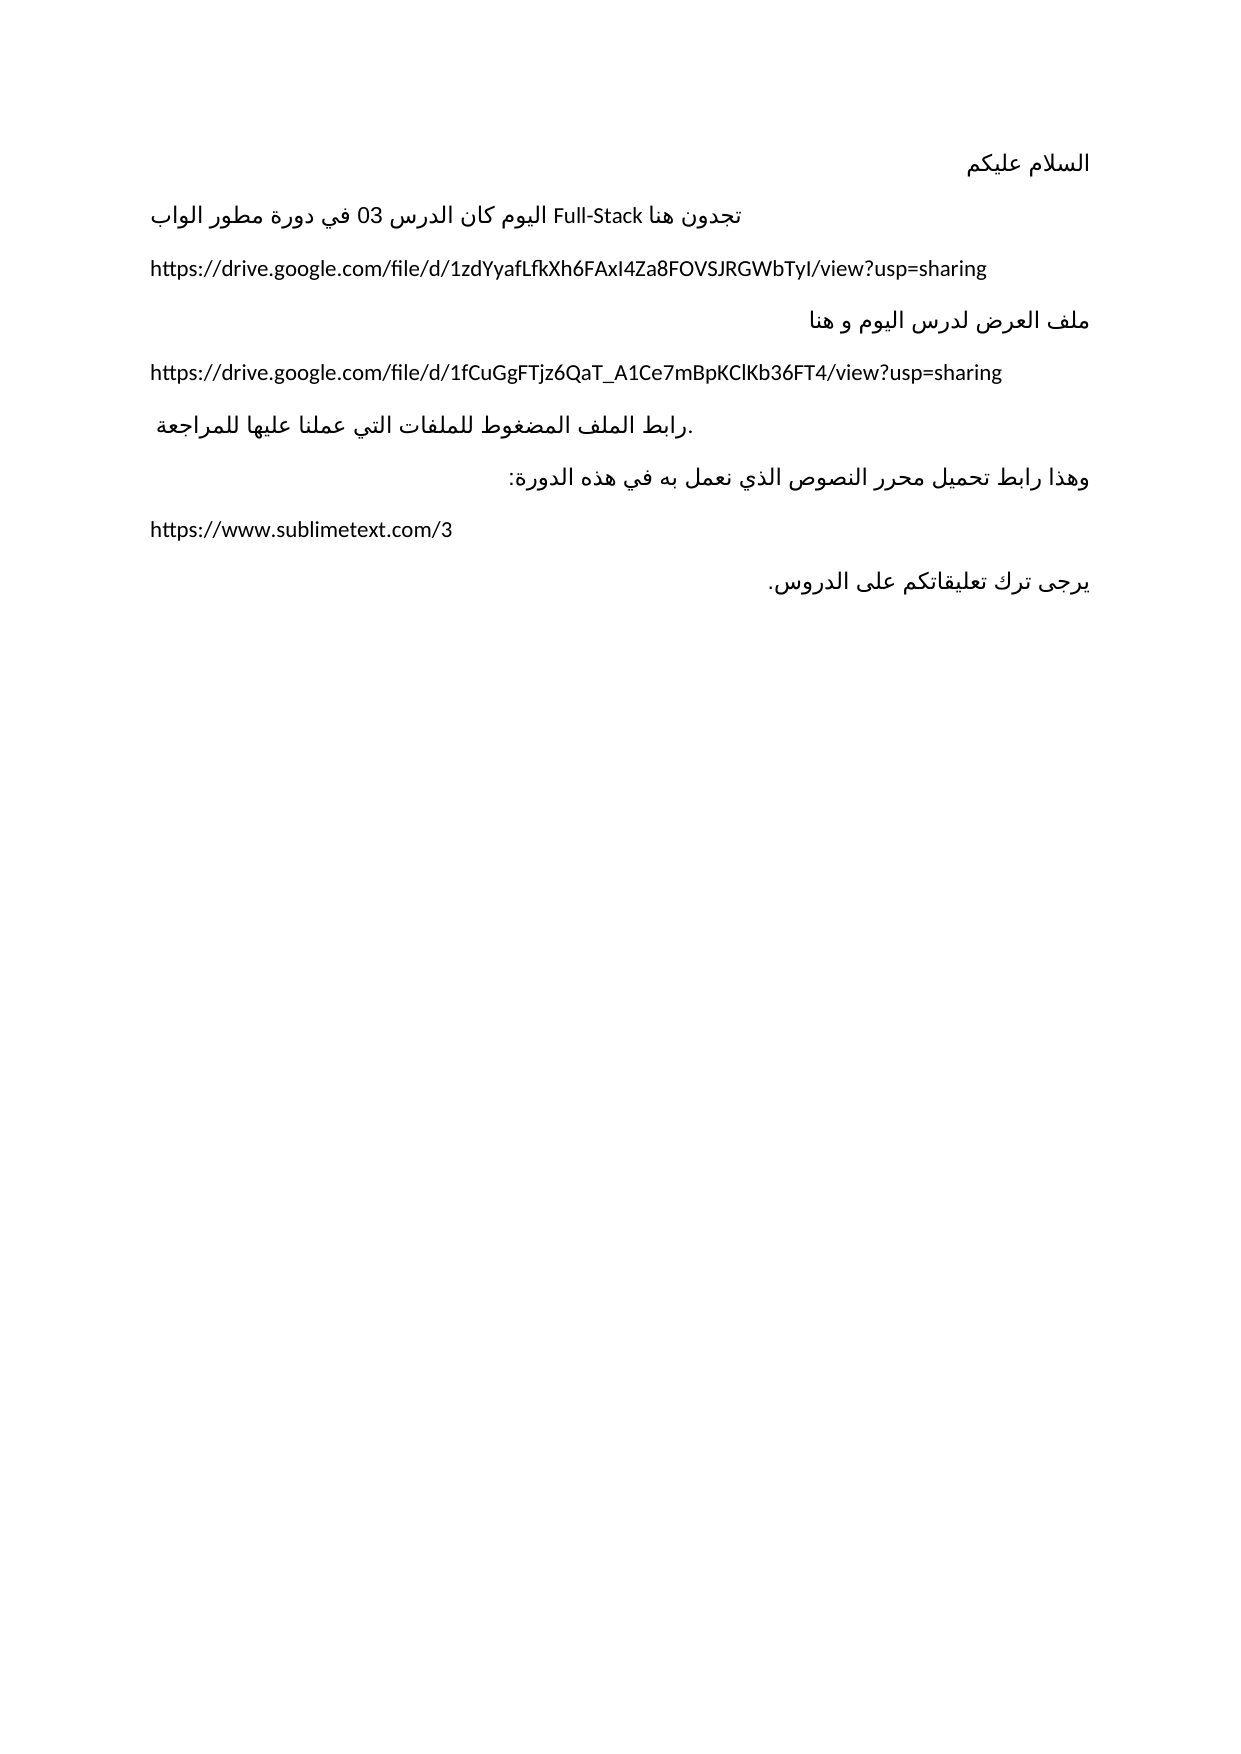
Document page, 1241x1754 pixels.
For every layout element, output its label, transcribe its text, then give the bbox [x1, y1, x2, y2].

text السلام عليكم [150, 150, 1090, 176]
text وهذا رابط تحميل محرر النصوص الذي نعمل به في هذه الدورة: [150, 464, 1090, 491]
text يرجى ترك تعليقاتكم على الدروس. [150, 568, 1090, 594]
text https://drive.google.com/file/d/1zdYyafLfkXh6FAxI4Za8FOVSJRGWbTyI/view?usp=sharing [150, 254, 1090, 282]
text https://drive.google.com/file/d/1fCuGgFTjz6QaT_A1Ce7mBpKClKb36FT4/view?usp=sharing [150, 358, 1090, 386]
text ملف العرض لدرس اليوم و هنا [150, 307, 1090, 333]
text رابط الملف المضغوط للملفات التي عملنا عليها للمراجعة. [150, 411, 1090, 439]
text https://www.sublimetext.com/3 [150, 515, 1090, 543]
text اليوم كان الدرس 03 في دورة مطور الواب Full-Stack تجدون هنا [150, 201, 1090, 229]
